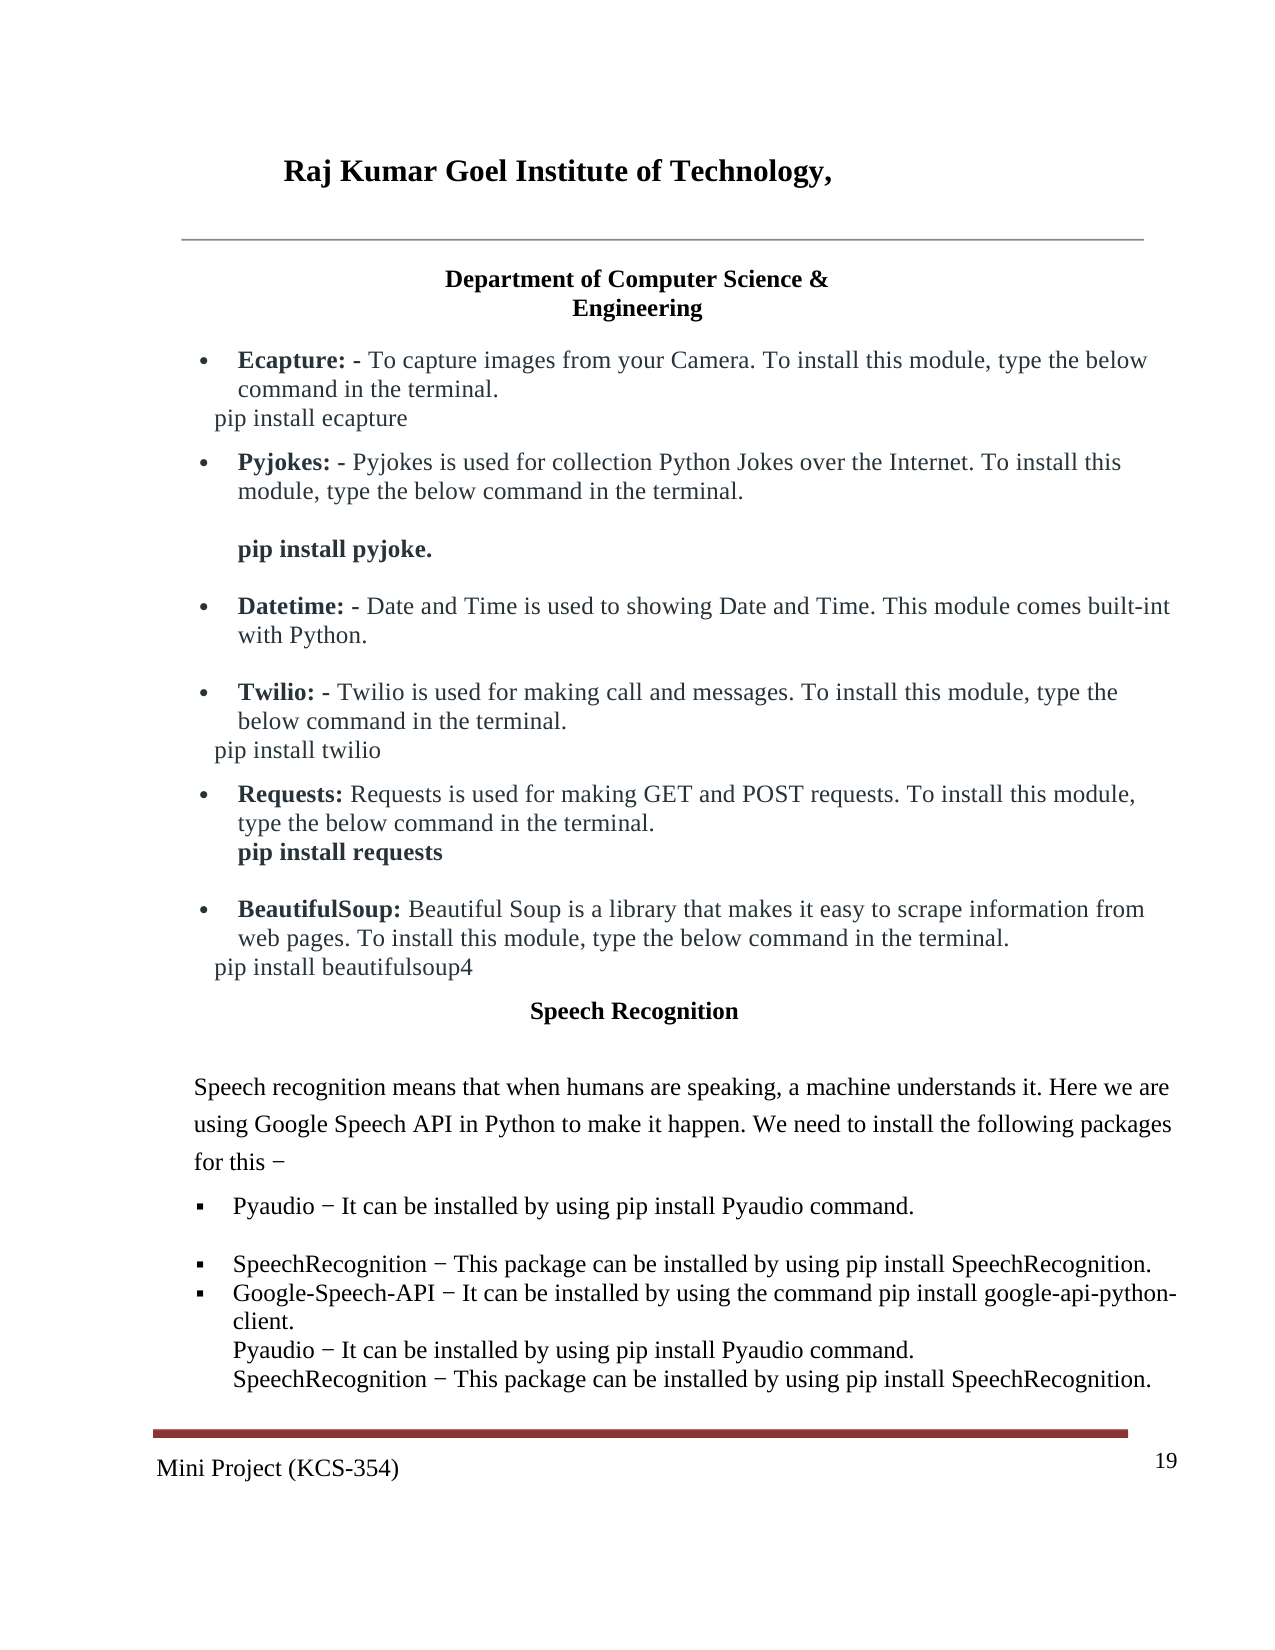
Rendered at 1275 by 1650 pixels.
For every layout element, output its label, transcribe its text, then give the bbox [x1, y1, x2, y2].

list Datetime: - Date and Time is used to showing Date and Time. This module comes built-int with Python. [200, 591, 1177, 677]
text Speech recognition means that when humans are speaking, a machine understands it. Here we are using Google Speech API in Python to make it happen. We need to install the following packages for this − [194, 1063, 1177, 1176]
list SpeechRecognition − This package can be installed by using pip install SpeechRecognition. [195, 1249, 1177, 1278]
picture [153, 1429, 1129, 1438]
list Twilio: - Twilio is used for making call and messages. To install this module, type the below command in the terminal. [200, 677, 1177, 735]
text pip install pyjoke. [238, 505, 1177, 562]
list Pyjokes: - Pyjokes is used for collection Python Jokes over the Internet. To install this module, type the below command in the terminal. [200, 447, 1177, 505]
list BeautifulSoup: Beautiful Soup is a library that makes it easy to scrape information from web pages. To install this module, type the below command in the terminal. [200, 894, 1177, 952]
list Ecapture: - To capture images from your Camera. To install this module, type the below command in the terminal. [200, 346, 1177, 403]
list Pyaudio − It can be installed by using pip install Pyaudio command. [195, 1191, 1177, 1220]
text pip install beautifulsoup4 [125, 952, 1177, 981]
subtitle Speech Recognition [371, 996, 897, 1025]
text pip install ecapture [125, 403, 1177, 432]
text pip install twilio [125, 735, 1177, 764]
list Requests: Requests is used for making GET and POST requests. To install this module, type the below command in the terminal. pip install requests [200, 779, 1177, 894]
